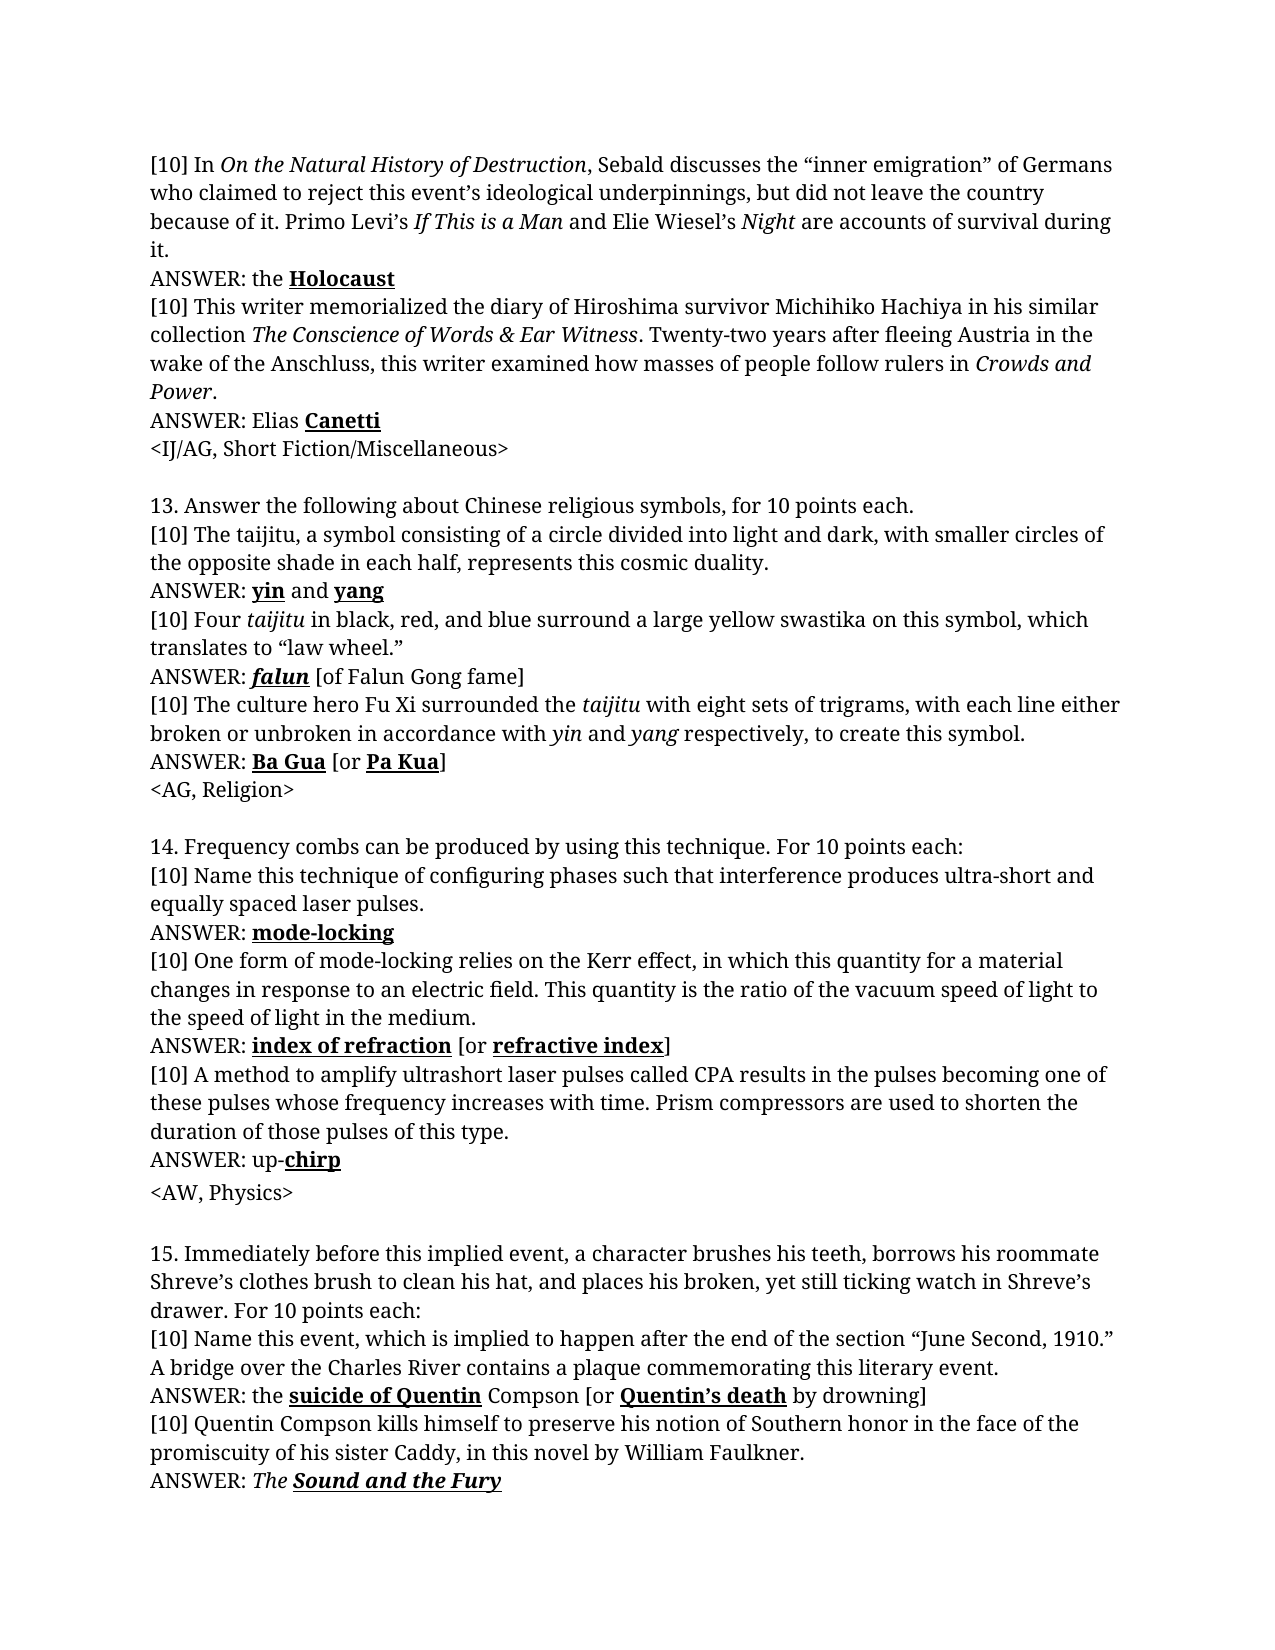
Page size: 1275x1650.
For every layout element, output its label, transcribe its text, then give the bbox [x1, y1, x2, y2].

text ANSWER: Ba Gua [or Pa Kua] [150, 747, 1125, 776]
text [10] Quentin Compson kills himself to preserve his notion of Southern honor in the face of the promiscuity of his sister Caddy, in this novel by William Faulkner. [150, 1409, 1125, 1466]
text <AG, Religion> [150, 776, 1125, 804]
text ANSWER: Elias Canetti [150, 406, 1125, 434]
text [10] This writer memorialized the diary of Hiroshima survivor Michihiko Hachiya in his similar collection The Conscience of Words & Ear Witness. Twenty-two years after fleeing Austria in the wake of the Anschluss, this writer examined how masses of people follow rulers in Crowds and Power. [150, 292, 1125, 406]
text ANSWER: The Sound and the Fury [150, 1466, 1125, 1495]
text ANSWER: the Holocaust [150, 264, 1125, 292]
text [10] Name this event, which is implied to happen after the end of the section “June Second, 1910.” A bridge over the Charles River contains a plaque commemorating this literary event. [150, 1324, 1125, 1381]
text ANSWER: yin and yang [150, 577, 1125, 605]
text [10] In On the Natural History of Destruction, Sebald discusses the “inner emigration” of Germans who claimed to reject this event’s ideological underpinnings, but did not leave the country because of it. Primo Levi’s If This is a Man and Elie Wiesel’s Night are accounts of survival during it. [150, 150, 1125, 264]
text [10] The taijitu, a symbol consisting of a circle divided into light and dark, with smaller circles of the opposite shade in each half, represents this cosmic duality. [150, 520, 1125, 577]
text ANSWER: up-chirp <AW, Physics> [150, 1145, 1125, 1206]
text ANSWER: falun [of Falun Gong fame] [150, 662, 1125, 690]
text 14. Frequency combs can be produced by using this technique. For 10 points each: [10] Name this technique of configuring phases such that interference produces ultra-short and equally spaced laser pulses. ANSWER: mode-locking [10] One form of mode-locking relies on the Kerr effect, in which this quantity for a material changes in response to an electric field. This quantity is the ratio of the vacuum speed of light to the speed of light in the medium. ANSWER: index of refraction [or refractive index] [10] A method to amplify ultrashort laser pulses called CPA results in the pulses becoming one of these pulses whose frequency increases with time. Prism compressors are used to shorten the duration of those pulses of this type. [150, 832, 1125, 1145]
text [10] Four taijitu in black, red, and blue surround a large yellow swastika on this symbol, which translates to “law wheel.” [150, 605, 1125, 662]
text 15. Immediately before this implied event, a character brushes his teeth, borrows his roommate Shreve’s clothes brush to clean his hat, and places his broken, yet still ticking watch in Shreve’s drawer. For 10 points each: [150, 1239, 1125, 1324]
text <IJ/AG, Short Fiction/Miscellaneous> [150, 434, 1125, 463]
text [10] The culture hero Fu Xi surrounded the taijitu with eight sets of trigrams, with each line either broken or unbroken in accordance with yin and yang respectively, to create this symbol. [150, 690, 1125, 747]
text ANSWER: the suicide of Quentin Compson [or Quentin’s death by drowning] [150, 1381, 1125, 1409]
text 13. Answer the following about Chinese religious symbols, for 10 points each. [150, 491, 1125, 520]
